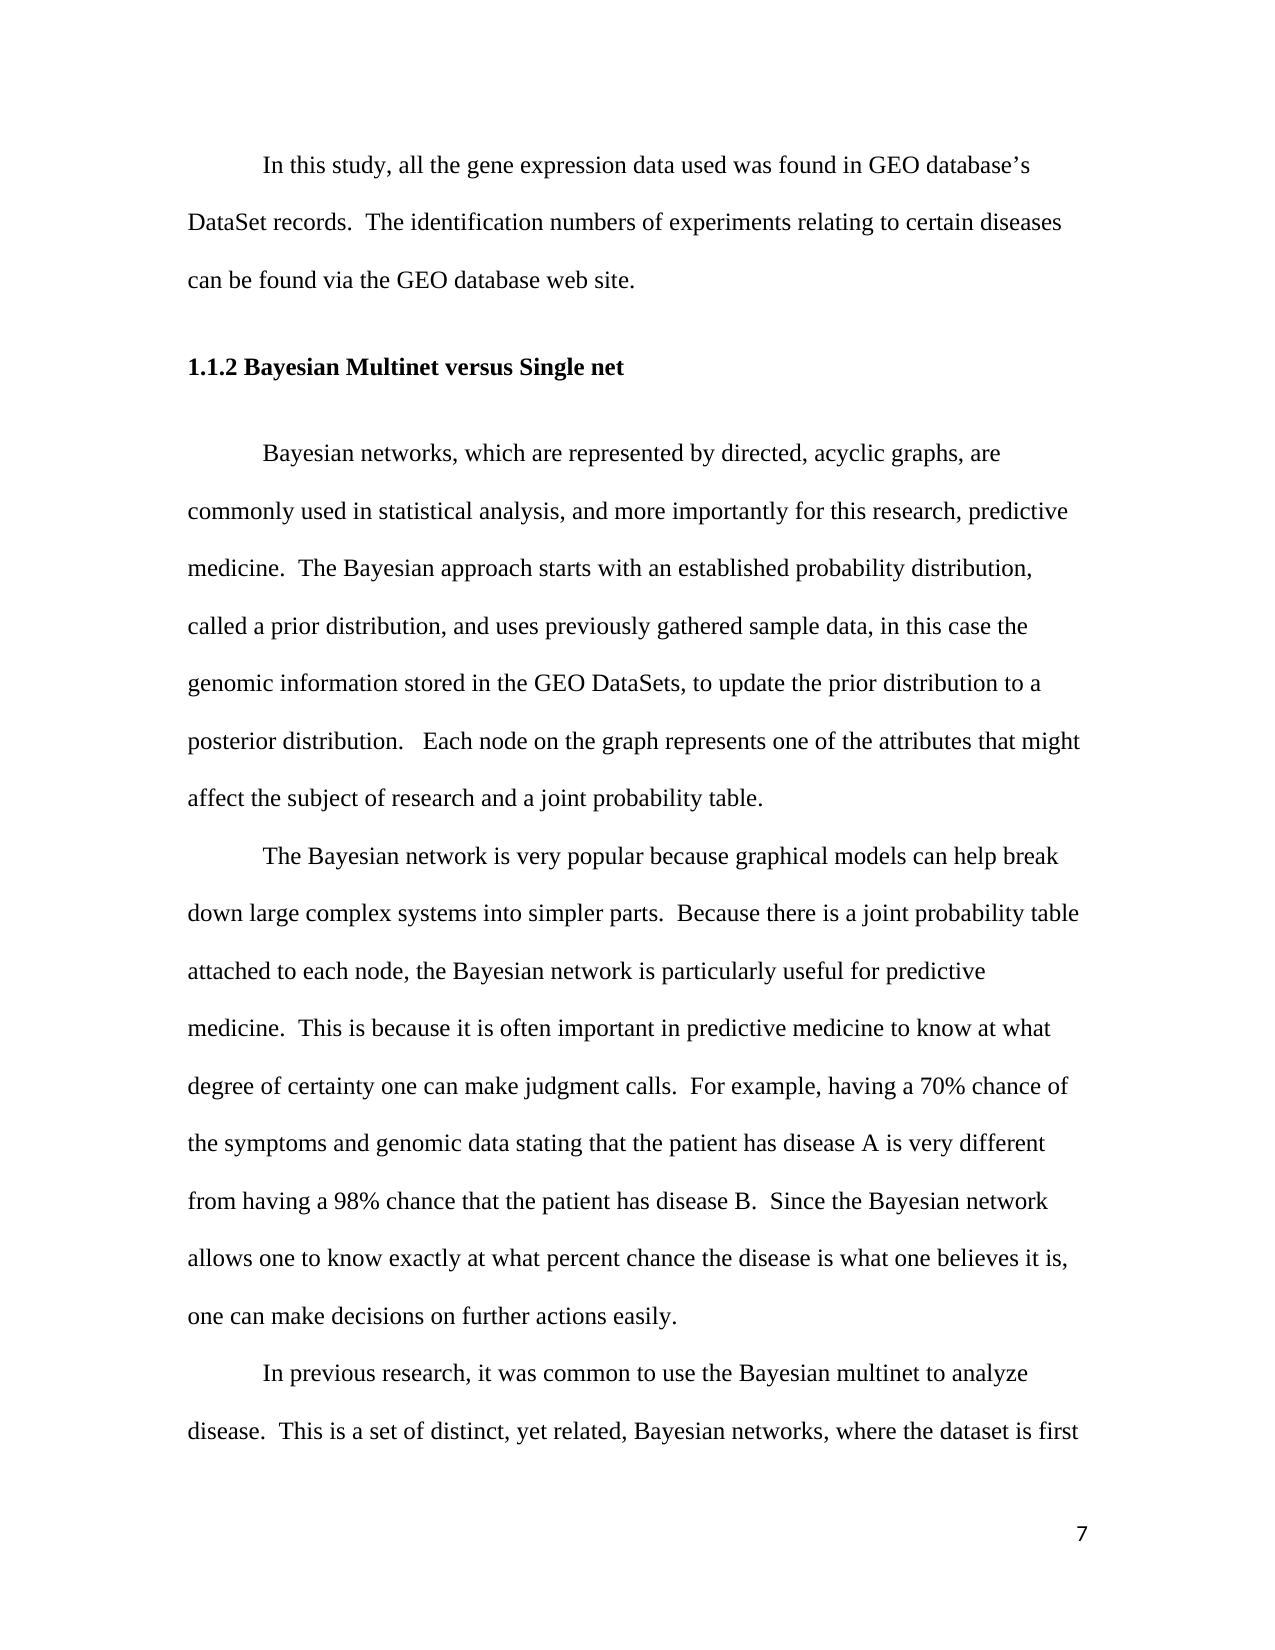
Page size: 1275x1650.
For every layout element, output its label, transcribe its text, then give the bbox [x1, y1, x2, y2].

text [187, 1358, 1087, 1444]
text The Bayesian network is very popular because graphical models can help break down large complex systems into simpler parts. Because there is a joint probability table attached to each node, the Bayesian network is particularly useful for predictive medicine. This is because it is often important in predictive medicine to know at what degree of certainty one can make judgment calls. For example, having a 70% chance of the symptoms and genomic data stating that the patient has disease A is very different from having a 98% chance that the patient has disease B. Since the Bayesian network allows one to know exactly at what percent chance the disease is what one believes it is, one can make decisions on further actions easily. [187, 841, 1087, 1329]
text Bayesian networks, which are represented by directed, acyclic graphs, are commonly used in statistical analysis, and more importantly for this research, predictive medicine. The Bayesian approach starts with an established probability distribution, called a prior distribution, and uses previously gathered sample data, in this case the genomic information stored in the GEO DataSets, to update the prior distribution to a posterior distribution. Each node on the graph represents one of the attributes that might affect the subject of research and a joint probability table. [187, 438, 1087, 812]
subtitle 1.1.2 Bayesian Multinet versus Single net [187, 352, 1087, 380]
text In this study, all the gene expression data used was found in GEO database’s DataSet records. The identification numbers of experiments relating to certain diseases can be found via the GEO database web site. [187, 150, 1087, 294]
